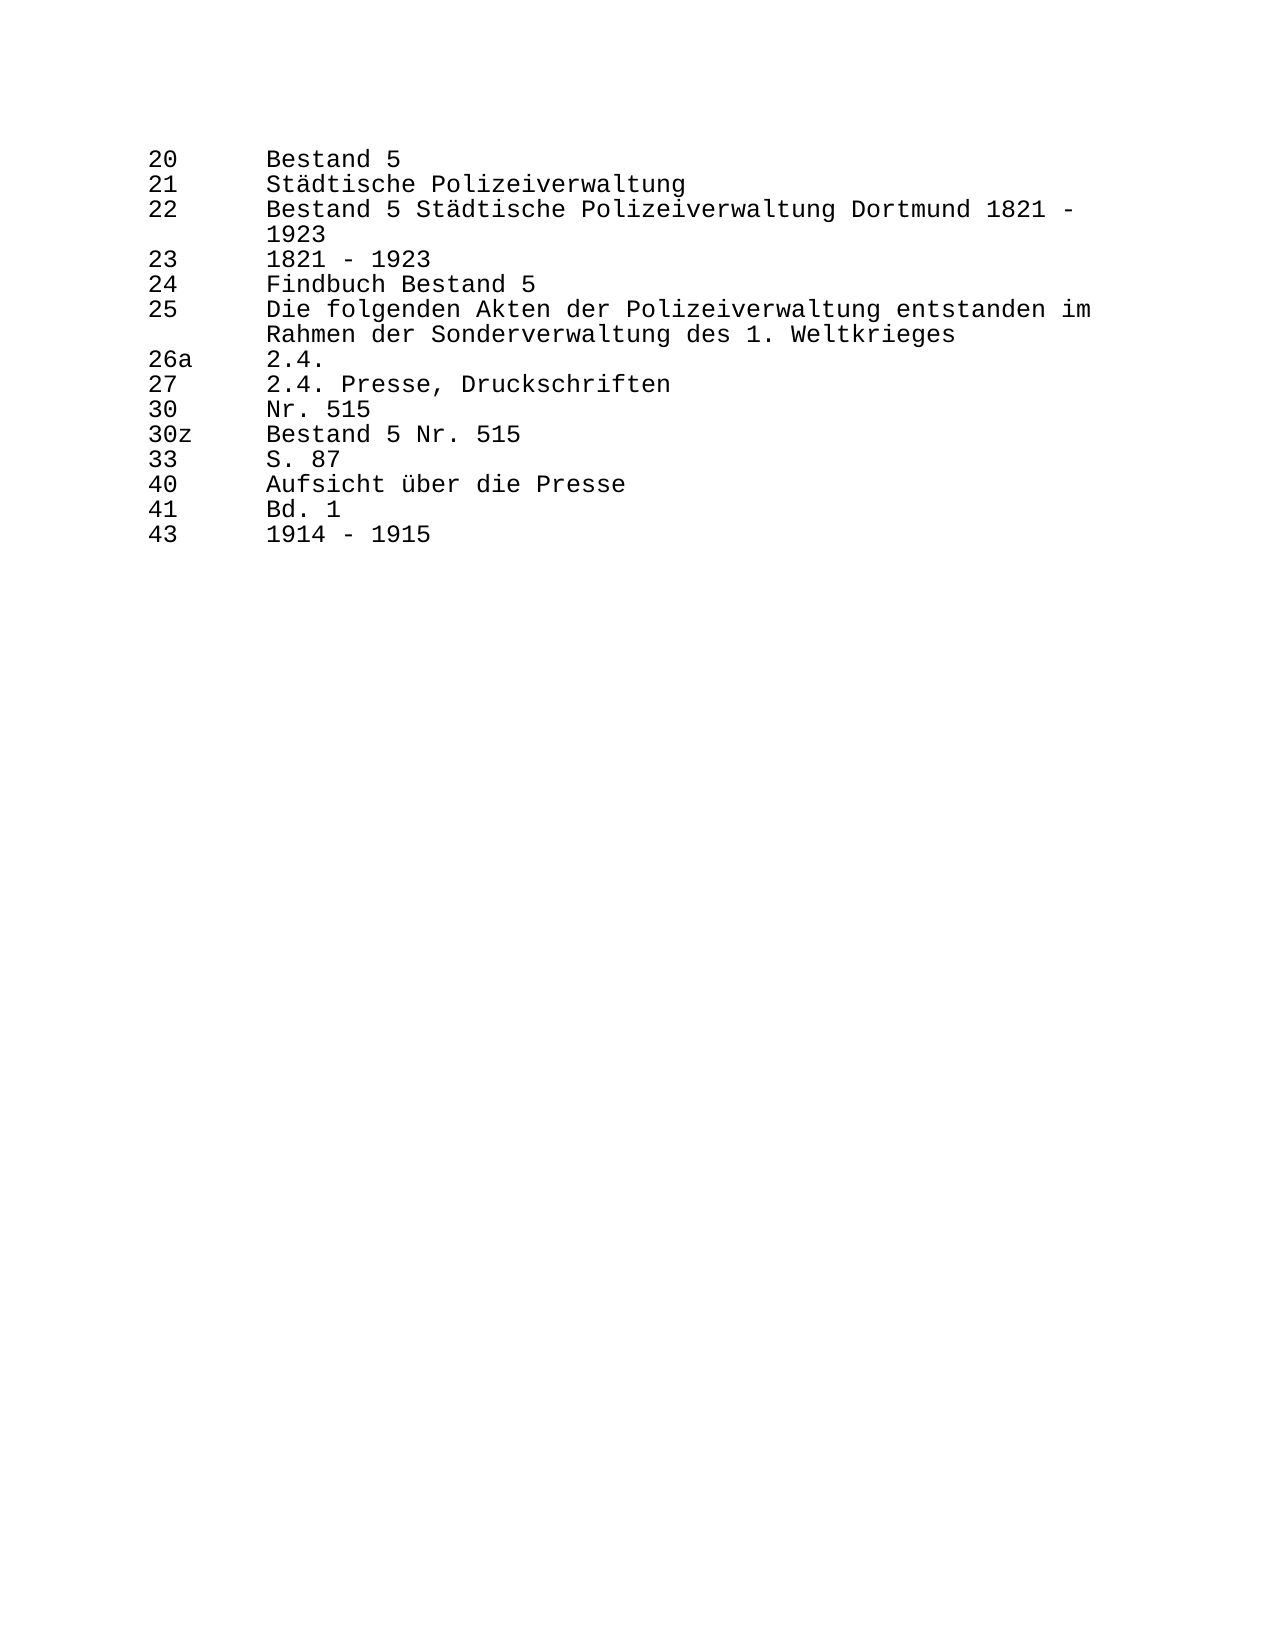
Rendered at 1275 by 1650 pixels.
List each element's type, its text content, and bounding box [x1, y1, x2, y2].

text 26a 2.4. [148, 348, 1127, 373]
text 30z Bestand 5 Nr. 515 [148, 423, 1127, 448]
text 30 Nr. 515 [148, 398, 1127, 423]
text 33 S. 87 [148, 448, 1127, 473]
text 27 2.4. Presse, Druckschriften [148, 373, 1127, 398]
text 43 1914 - 1915 [148, 523, 1127, 548]
text 40 s[Aufsicht über die s[Presse]s]s [148, 473, 1127, 498]
text 22 Bestand 5 Städtische Polizeiverwaltung Dortmund 1821 - 1923 [148, 198, 1127, 248]
text 21 Städtische Polizeiverwaltung [148, 173, 1127, 198]
text 20 Bestand 5 [148, 148, 1127, 173]
text 23 1821 - 1923 [148, 248, 1127, 273]
text 25 Die folgenden Akten der Polizeiverwaltung entstanden im Rahmen der Sonderverwaltung des 1. Weltkrieges [148, 298, 1127, 348]
text 41 Bd. 1 [148, 498, 1127, 523]
text 24 Findbuch Bestand 5 [148, 273, 1127, 298]
